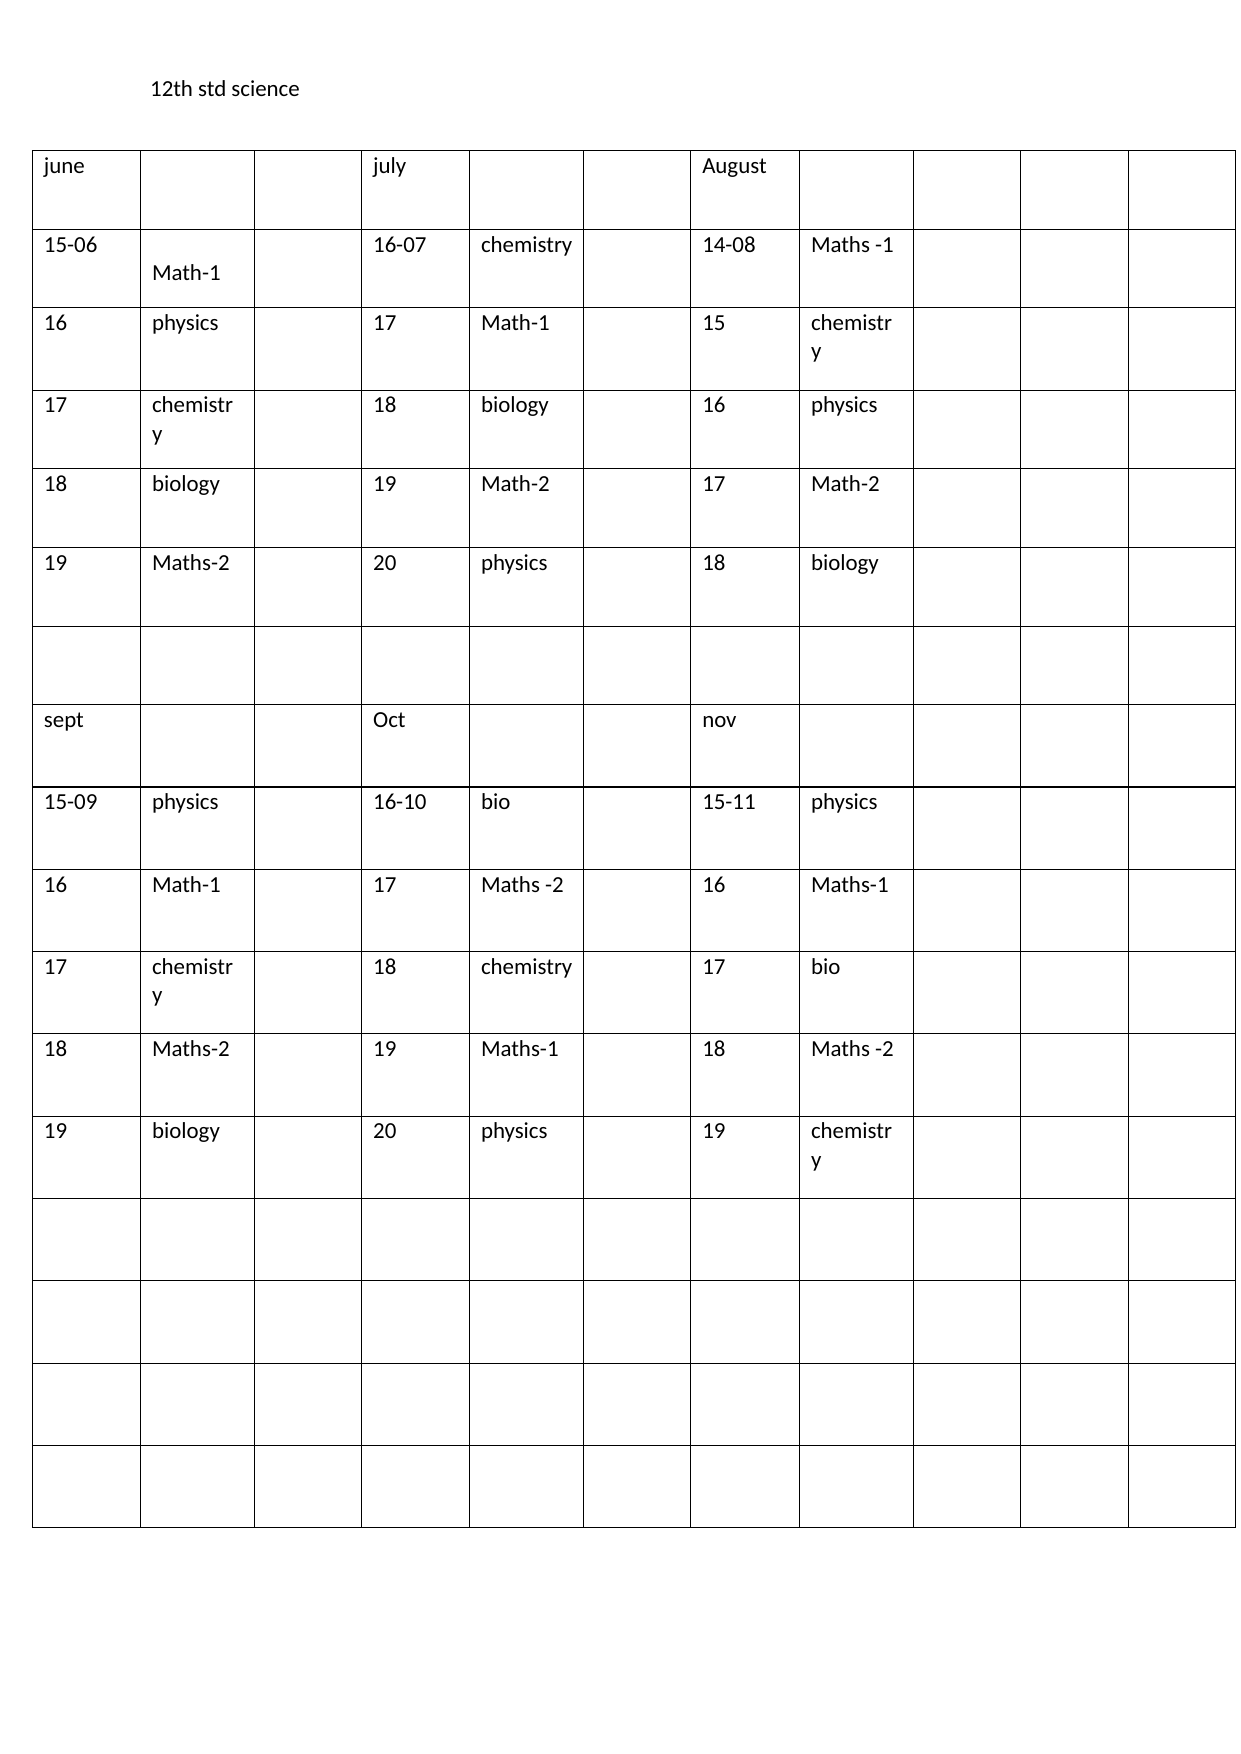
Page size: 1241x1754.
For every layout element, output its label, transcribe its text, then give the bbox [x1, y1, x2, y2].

table_cell [1021, 1281, 1128, 1362]
table_header [584, 151, 690, 229]
table_cell [584, 952, 690, 1033]
table_cell [1021, 1117, 1128, 1198]
table_cell [1021, 230, 1128, 307]
table_cell [914, 952, 1020, 1033]
table_cell [584, 1034, 690, 1116]
table_cell Maths -2 [470, 870, 583, 951]
table_cell [584, 469, 690, 547]
table_cell [691, 1446, 799, 1527]
table_cell [362, 627, 469, 704]
table_cell 17 [691, 952, 799, 1033]
table_cell Maths-2 [141, 548, 254, 626]
table_cell physics [470, 548, 583, 626]
table_cell physics [141, 788, 254, 869]
table_cell [1129, 1364, 1235, 1445]
table_cell Math-1 [470, 308, 583, 389]
table_cell [33, 627, 140, 704]
table_cell [255, 1034, 361, 1116]
table_cell Maths -2 [800, 1034, 913, 1116]
table_cell Maths-1 [800, 870, 913, 951]
table_cell [1129, 230, 1235, 307]
table_cell physics [470, 1117, 583, 1198]
table_cell 16-07 [362, 230, 469, 307]
table_cell [914, 1199, 1020, 1280]
table_cell 19 [33, 548, 140, 626]
table_cell [255, 788, 361, 869]
table_cell 16 [691, 391, 799, 468]
table_cell biology [470, 391, 583, 468]
table_cell [1129, 308, 1235, 389]
table_cell [470, 1199, 583, 1280]
table_cell biology [141, 1117, 254, 1198]
table_cell [800, 1364, 913, 1445]
table_cell [914, 705, 1020, 786]
table_cell 19 [362, 1034, 469, 1116]
table_cell [255, 952, 361, 1033]
table_cell 18 [362, 391, 469, 468]
table_header [470, 151, 583, 229]
table_cell [255, 1364, 361, 1445]
table_cell [1129, 1281, 1235, 1362]
table_cell [255, 1199, 361, 1280]
table_cell [1129, 788, 1235, 869]
table_cell [1021, 952, 1128, 1033]
table_cell [1129, 469, 1235, 547]
table_cell [1129, 1199, 1235, 1280]
table_cell [584, 308, 690, 389]
table_cell 17 [362, 308, 469, 389]
table_cell [1021, 548, 1128, 626]
table_cell [1021, 1446, 1128, 1527]
table_cell [1021, 1364, 1128, 1445]
table_cell Math-1 [141, 870, 254, 951]
table_cell [1129, 952, 1235, 1033]
table_cell 16 [33, 308, 140, 389]
table_cell [1021, 705, 1128, 786]
table_cell 15-11 [691, 788, 799, 869]
table_cell [584, 627, 690, 704]
table_cell [691, 1199, 799, 1280]
table_cell [914, 627, 1020, 704]
table_cell [914, 1364, 1020, 1445]
table_cell [255, 705, 361, 786]
table_cell [914, 469, 1020, 547]
table_cell [800, 1281, 913, 1362]
table_cell chemistry [800, 308, 913, 389]
table_cell [362, 1199, 469, 1280]
table_cell [141, 1446, 254, 1527]
table_cell [914, 391, 1020, 468]
table_cell [914, 548, 1020, 626]
table_cell chemistry [141, 391, 254, 468]
table_cell [584, 548, 690, 626]
table_cell [362, 1281, 469, 1362]
table_cell physics [800, 391, 913, 468]
table_cell Maths-2 [141, 1034, 254, 1116]
table_cell 19 [362, 469, 469, 547]
table_cell chemistry [470, 230, 583, 307]
table_cell 15-06 [33, 230, 140, 307]
table_cell bio [470, 788, 583, 869]
table_cell [584, 391, 690, 468]
table_cell [1021, 1034, 1128, 1116]
table_cell 16 [33, 870, 140, 951]
table_cell [584, 230, 690, 307]
table_cell nov [691, 705, 799, 786]
table_cell 18 [691, 1034, 799, 1116]
table_cell [914, 788, 1020, 869]
table_cell [255, 1117, 361, 1198]
table_cell [362, 1364, 469, 1445]
table_cell [691, 627, 799, 704]
table_cell [255, 627, 361, 704]
table_cell [255, 1446, 361, 1527]
table_cell 20 [362, 1117, 469, 1198]
table_cell Math-2 [800, 469, 913, 547]
table_cell [255, 469, 361, 547]
table_cell bio [800, 952, 913, 1033]
table_cell [141, 1281, 254, 1362]
table_cell 20 [362, 548, 469, 626]
table_cell [584, 1199, 690, 1280]
table_cell [1021, 627, 1128, 704]
table_cell [1129, 627, 1235, 704]
table_cell physics [800, 788, 913, 869]
table_cell [141, 705, 254, 786]
table_cell chemistry [141, 952, 254, 1033]
table_cell [33, 1281, 140, 1362]
table_cell [800, 705, 913, 786]
table_cell [584, 870, 690, 951]
table_cell [470, 705, 583, 786]
table_cell [1129, 1117, 1235, 1198]
table_cell 14-08 [691, 230, 799, 307]
table_cell [255, 870, 361, 951]
table_cell [914, 308, 1020, 389]
table_cell [1129, 705, 1235, 786]
table_cell [33, 1199, 140, 1280]
table_cell [255, 308, 361, 389]
table_cell [691, 1281, 799, 1362]
table_cell [1129, 1034, 1235, 1116]
table_cell [914, 1117, 1020, 1198]
table_cell [800, 1446, 913, 1527]
table_cell [141, 627, 254, 704]
table_cell [470, 627, 583, 704]
table_cell 17 [33, 391, 140, 468]
table_header [255, 151, 361, 229]
table_cell [470, 1364, 583, 1445]
table_cell 17 [362, 870, 469, 951]
table_cell [914, 1281, 1020, 1362]
table_cell 18 [362, 952, 469, 1033]
table_cell [1021, 1199, 1128, 1280]
table_cell [584, 1281, 690, 1362]
table_header [1129, 151, 1235, 229]
table_cell [255, 391, 361, 468]
table_header [800, 151, 913, 229]
table_cell [914, 870, 1020, 951]
table_cell [141, 1199, 254, 1280]
table_cell [914, 1446, 1020, 1527]
table_cell [691, 1364, 799, 1445]
table_cell [1021, 870, 1128, 951]
table_cell 18 [691, 548, 799, 626]
table_cell 16-10 [362, 788, 469, 869]
table_cell sept [33, 705, 140, 786]
table_cell Math-1 [141, 230, 254, 307]
table_header june [33, 151, 140, 229]
table_cell [800, 627, 913, 704]
table_cell [1021, 469, 1128, 547]
table_cell physics [141, 308, 254, 389]
table_cell Maths -1 [800, 230, 913, 307]
table_cell [255, 1281, 361, 1362]
table_cell [584, 788, 690, 869]
table_cell 17 [33, 952, 140, 1033]
table_cell [1021, 308, 1128, 389]
table_header [914, 151, 1020, 229]
table_cell [33, 1446, 140, 1527]
table_cell [362, 1446, 469, 1527]
table_cell 16 [691, 870, 799, 951]
table_cell [1021, 391, 1128, 468]
table_cell 18 [33, 469, 140, 547]
table_cell 19 [33, 1117, 140, 1198]
table_cell 18 [33, 1034, 140, 1116]
table_cell [33, 1364, 140, 1445]
table_cell Maths-1 [470, 1034, 583, 1116]
table_cell [1129, 391, 1235, 468]
table_cell [255, 548, 361, 626]
table_cell [255, 230, 361, 307]
table_cell [584, 1117, 690, 1198]
table_cell Oct [362, 705, 469, 786]
table_header july [362, 151, 469, 229]
table_cell 19 [691, 1117, 799, 1198]
table_header August [691, 151, 799, 229]
table_cell [141, 1364, 254, 1445]
table_cell [1129, 548, 1235, 626]
table_cell [470, 1281, 583, 1362]
table_cell [584, 705, 690, 786]
table_cell [1021, 788, 1128, 869]
table_cell [470, 1446, 583, 1527]
table_header [141, 151, 254, 229]
table_cell 15 [691, 308, 799, 389]
table_cell biology [800, 548, 913, 626]
table_cell [1129, 870, 1235, 951]
table_cell [584, 1364, 690, 1445]
table_header [1021, 151, 1128, 229]
table_cell 15-09 [33, 788, 140, 869]
table_cell [800, 1199, 913, 1280]
table_cell chemistry [800, 1117, 913, 1198]
table_cell biology [141, 469, 254, 547]
table_cell [914, 230, 1020, 307]
table_cell Math-2 [470, 469, 583, 547]
table_cell 17 [691, 469, 799, 547]
table_cell chemistry [470, 952, 583, 1033]
table_cell [1129, 1446, 1235, 1527]
table_cell [584, 1446, 690, 1527]
table_cell [914, 1034, 1020, 1116]
